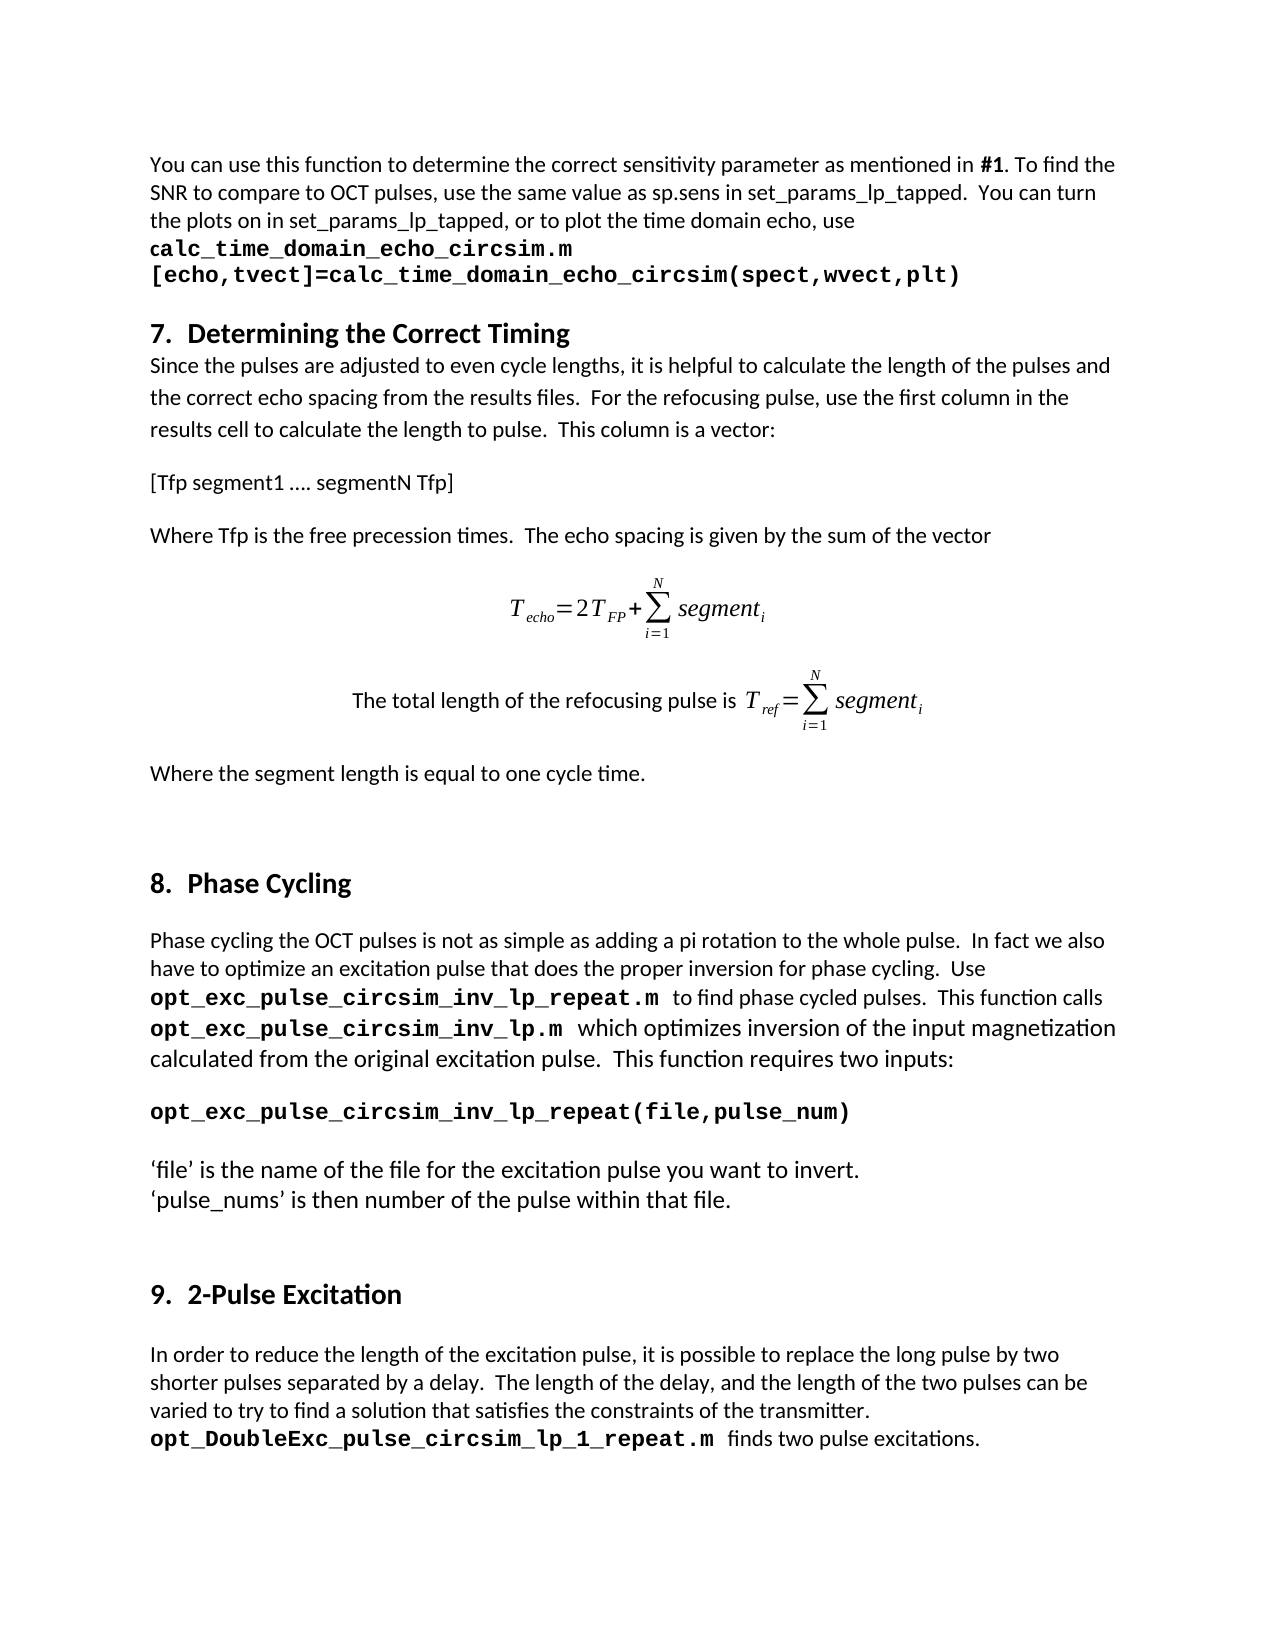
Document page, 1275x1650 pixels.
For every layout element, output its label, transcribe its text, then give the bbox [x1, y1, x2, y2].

text ‘file’ is the name of the file for the excitation pulse you want to invert. [150, 1154, 1125, 1184]
text ‘pulse_nums’ is then number of the pulse within that file. [150, 1184, 1125, 1215]
text You can use this function to determine the correct sensitivity parameter as mentioned in #1. To find the SNR to compare to OCT pulses, use the same value as sp.sens in set_params_lp_tapped. You can turn the plots on in set_params_lp_tapped, or to plot the time domain echo, use calc_time_domain_echo_circsim.m [150, 150, 1125, 263]
text [echo,tvect]=calc_time_domain_echo_circsim(spect,wvect,plt) [150, 263, 1125, 289]
list Phase Cycling [150, 865, 1125, 900]
text In order to reduce the length of the excitation pulse, it is possible to replace the long pulse by two shorter pulses separated by a delay. The length of the delay, and the length of the two pulses can be varied to try to find a solution that satisfies the constraints of the transmitter. [150, 1340, 1125, 1424]
text Where the segment length is equal to one cycle time. [150, 759, 1125, 787]
text [Tfp segment1 …. segmentN Tfp] [150, 468, 1125, 496]
text Phase cycling the OCT pulses is not as simple as adding a pi rotation to the whole pulse. In fact we also have to optimize an excitation pulse that does the proper inversion for phase cycling. Use opt_exc_pulse_circsim_inv_lp_repeat.m to find phase cycled pulses. This function calls opt_exc_pulse_circsim_inv_lp.m which optimizes inversion of the input magnetization calculated from the original excitation pulse. This function requires two inputs: [150, 927, 1125, 1074]
list 2-Pulse Excitation [150, 1276, 1125, 1312]
text opt_exc_pulse_circsim_inv_lp_repeat(file,pulse_num) [150, 1100, 1125, 1126]
list Determining the Correct Timing [150, 315, 1125, 351]
text opt_DoubleExc_pulse_circsim_lp_1_repeat.m finds two pulse excitations. [150, 1424, 1125, 1453]
text Since the pulses are adjusted to even cycle lengths, it is helpful to calculate the length of the pulses and the correct echo spacing from the results files. For the refocusing pulse, use the first column in the results cell to calculate the length to pulse. This column is a vector: [150, 351, 1125, 443]
text Where Tfp is the free precession times. The echo spacing is given by the sum of the vector [150, 521, 1125, 549]
text The total length of the refocusing pulse is [150, 666, 1125, 734]
